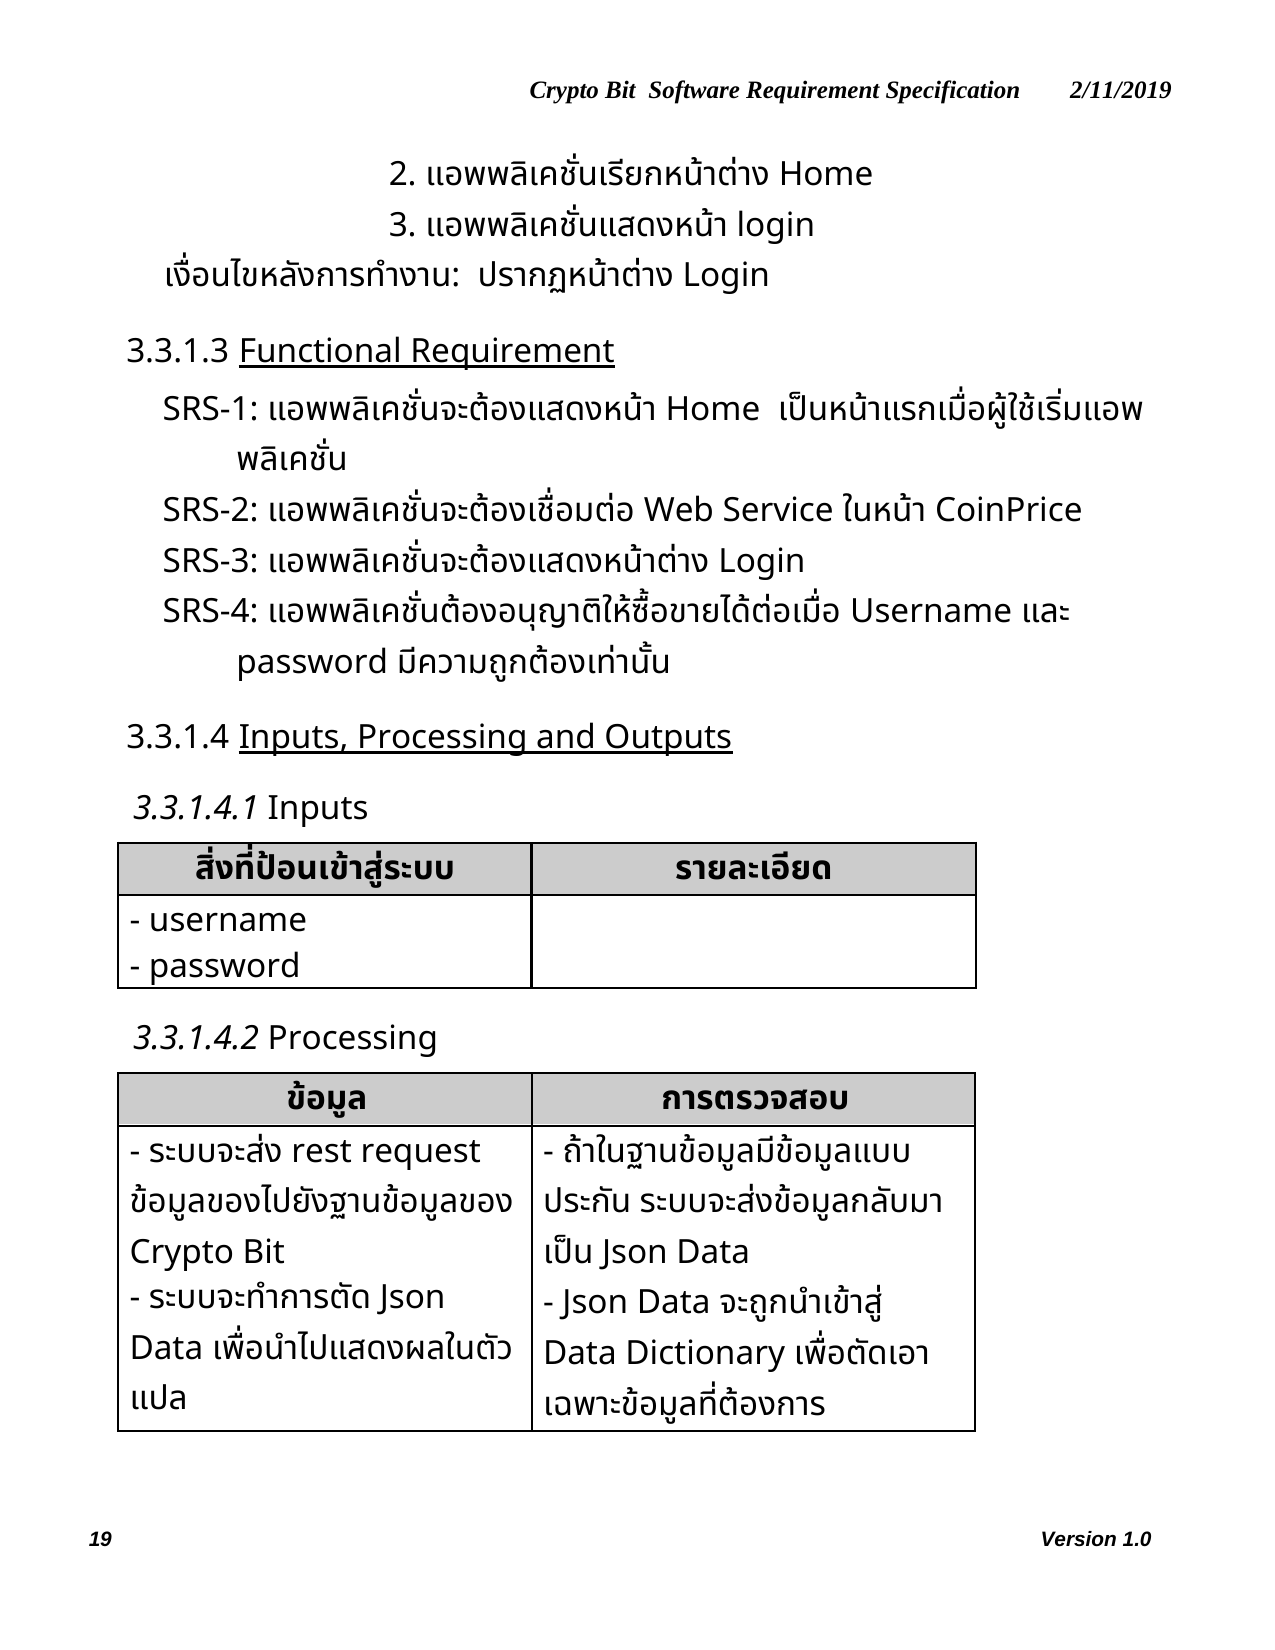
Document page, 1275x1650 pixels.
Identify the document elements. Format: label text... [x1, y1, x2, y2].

subtitle Inputs [133, 784, 1171, 829]
subtitle Inputs, Processing and Outputs [126, 713, 1171, 759]
subtitle Processing [133, 1014, 1171, 1059]
table_header สิ่งที่ป้อนเข้าสู่ระบบ [119, 844, 530, 894]
table_cell - ถ้าในฐานข้อมูลมีข้อมูลแบบประกัน ระบบจะส่งข้อมูลกลับมาเป็น Json Data - Json Data จะถูกนำเข้าสู่ Data Dictionary เพื่อตัดเอาเฉพาะข้อมูลที่ต้องการ [533, 1127, 974, 1430]
table_cell - ระบบจะส่ง rest request ข้อมูลของไปยังฐานข้อมูลของ Crypto Bit - ระบบจะทำการตัด Json Data เพื่อนำไปแสดงผลในตัวแปล [119, 1127, 531, 1430]
text 2. แอพพลิเคชั่นเรียกหน้าต่าง Home [313, 150, 1171, 201]
text SRS-4: แอพพลิเคชั่นต้องอนุญาติให้ซื้อขายได้ต่อเมื่อ Username และ password มีความถูกต้องเท่านั้น [162, 587, 1171, 688]
text SRS-3: แอพพลิเคชั่นจะต้องแสดงหน้าต่าง Login [162, 536, 1171, 587]
table_header ข้อมูล [119, 1074, 531, 1124]
table_cell [533, 896, 975, 987]
text 3. แอพพลิเคชั่นแสดงหน้า login [313, 201, 1171, 251]
table_cell - username - password [119, 896, 530, 987]
text SRS-1: แอพพลิเคชั่นจะต้องแสดงหน้า Home เป็นหน้าแรกเมื่อผู้ใช้เริ่มแอพพลิเคชั่น [162, 385, 1171, 486]
table_header รายละเอียด [533, 844, 975, 894]
text เงื่อนไขหลังการทำงาน: ปรากฏหน้าต่าง Login [88, 251, 1171, 302]
table_header การตรวจสอบ [533, 1074, 974, 1124]
subtitle Functional Requirement [126, 327, 1171, 372]
text SRS-2: แอพพลิเคชั่นจะต้องเชื่อมต่อ Web Service ในหน้า CoinPrice [162, 486, 1171, 536]
